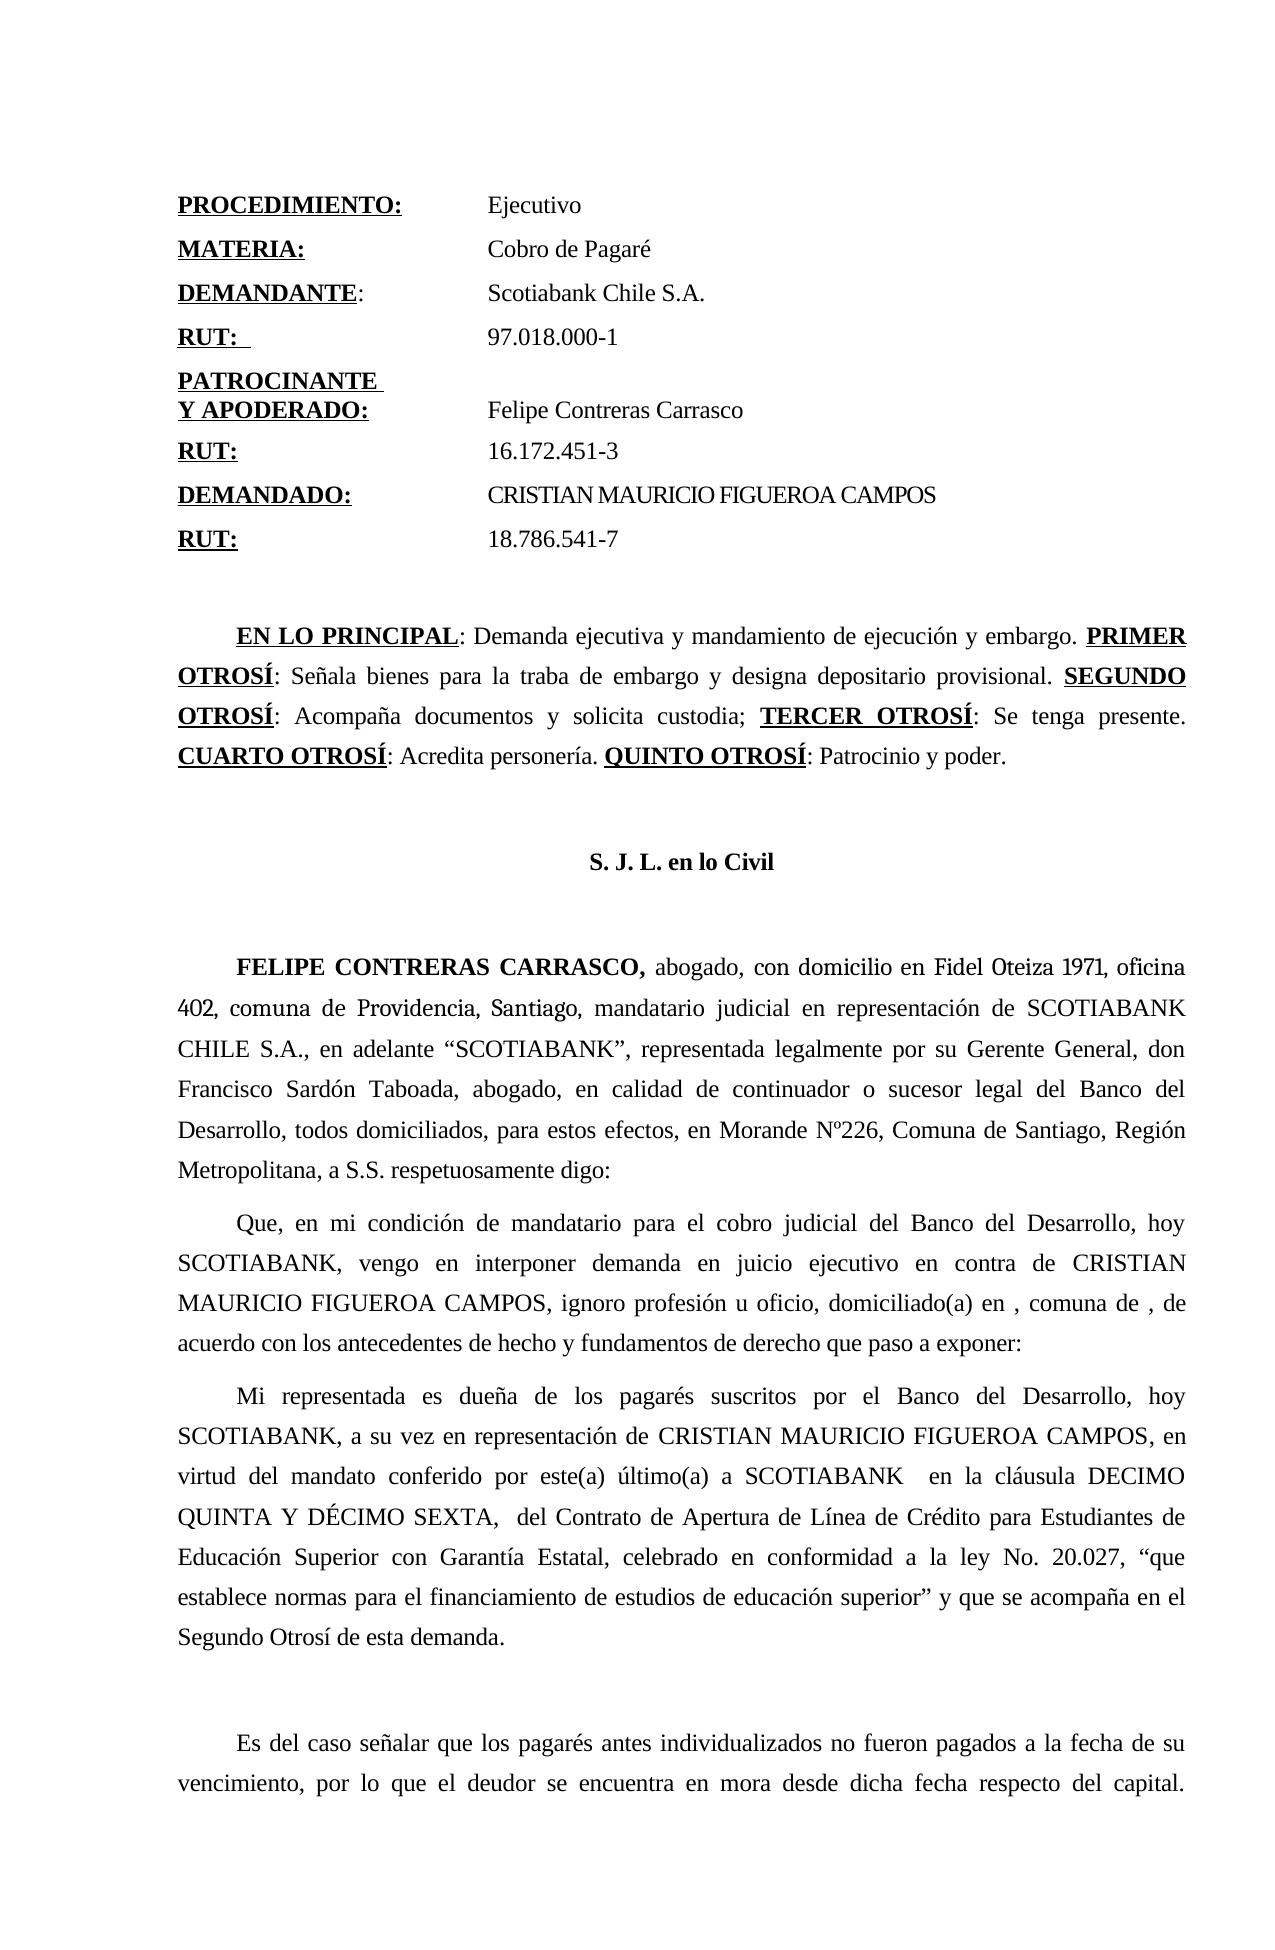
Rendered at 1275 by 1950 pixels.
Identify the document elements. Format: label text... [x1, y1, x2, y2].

text RUT: 16.172.451-3 [177, 436, 1186, 465]
text PATROCINANTE [177, 366, 1186, 395]
text DEMANDADO: CRISTIAN MAURICIO FIGUEROA CAMPOS [177, 480, 1186, 509]
text S. J. L. en lo Civil [177, 847, 1186, 876]
text PROCEDIMIENTO: Ejecutivo [177, 190, 1186, 218]
text Y APODERADO: Felipe Contreras Carrasco [177, 395, 1186, 423]
text Que, en mi condición de mandatario para el cobro judicial del Banco del Desarrollo, hoy SCOTIABANK, vengo en interponer demanda en juicio ejecutivo en contra de CRISTIAN MAURICIO FIGUEROA CAMPOS, ignoro profesión u oficio, domiciliado(a) en , comuna de , de acuerdo con los antecedentes de hecho y fundamentos de derecho que paso a exponer: [177, 1208, 1186, 1357]
text Mi representada es dueña de los pagarés suscritos por el Banco del Desarrollo, hoy SCOTIABANK, a su vez en representación de CRISTIAN MAURICIO FIGUEROA CAMPOS, en virtud del mandato conferido por este(a) último(a) a SCOTIABANK en la cláusula DECIMO QUINTA Y DÉCIMO SEXTA, del Contrato de Apertura de Línea de Crédito para Estudiantes de Educación Superior con Garantía Estatal, celebrado en conformidad a la ley No. 20.027, “que establece normas para el financiamiento de estudios de educación superior” y que se acompaña en el Segundo Otrosí de esta demanda. [177, 1381, 1186, 1651]
text FELIPE CONTRERAS CARRASCO, abogado, con domicilio en Fidel Oteiza 1971, oficina 402, comuna de Providencia, Santiago, mandatario judicial en representación de SCOTIABANK CHILE S.A., en adelante “SCOTIABANK”, representada legalmente por su Gerente General, don Francisco Sardón Taboada, abogado, en calidad de continuador o sucesor legal del Banco del Desarrollo, todos domiciliados, para estos efectos, en Morande Nº226, Comuna de Santiago, Región Metropolitana, a S.S. respetuosamente digo: [177, 952, 1186, 1184]
text RUT: 18.786.541-7 [177, 524, 1186, 553]
text RUT: 97.018.000-1 [177, 322, 1186, 351]
text MATERIA: Cobro de Pagaré [177, 234, 1186, 262]
text DEMANDANTE: Scotiabank Chile S.A. [177, 278, 1186, 307]
text EN LO PRINCIPAL: Demanda ejecutiva y mandamiento de ejecución y embargo. PRIMER OTROSÍ: Señala bienes para la traba de embargo y designa depositario provisional. SEGUNDO OTROSÍ: Acompaña documentos y solicita custodia; TERCER OTROSÍ: Se tenga presente. CUARTO OTROSÍ: Acredita personería. QUINTO OTROSÍ: Patrocinio y poder. [177, 621, 1186, 770]
